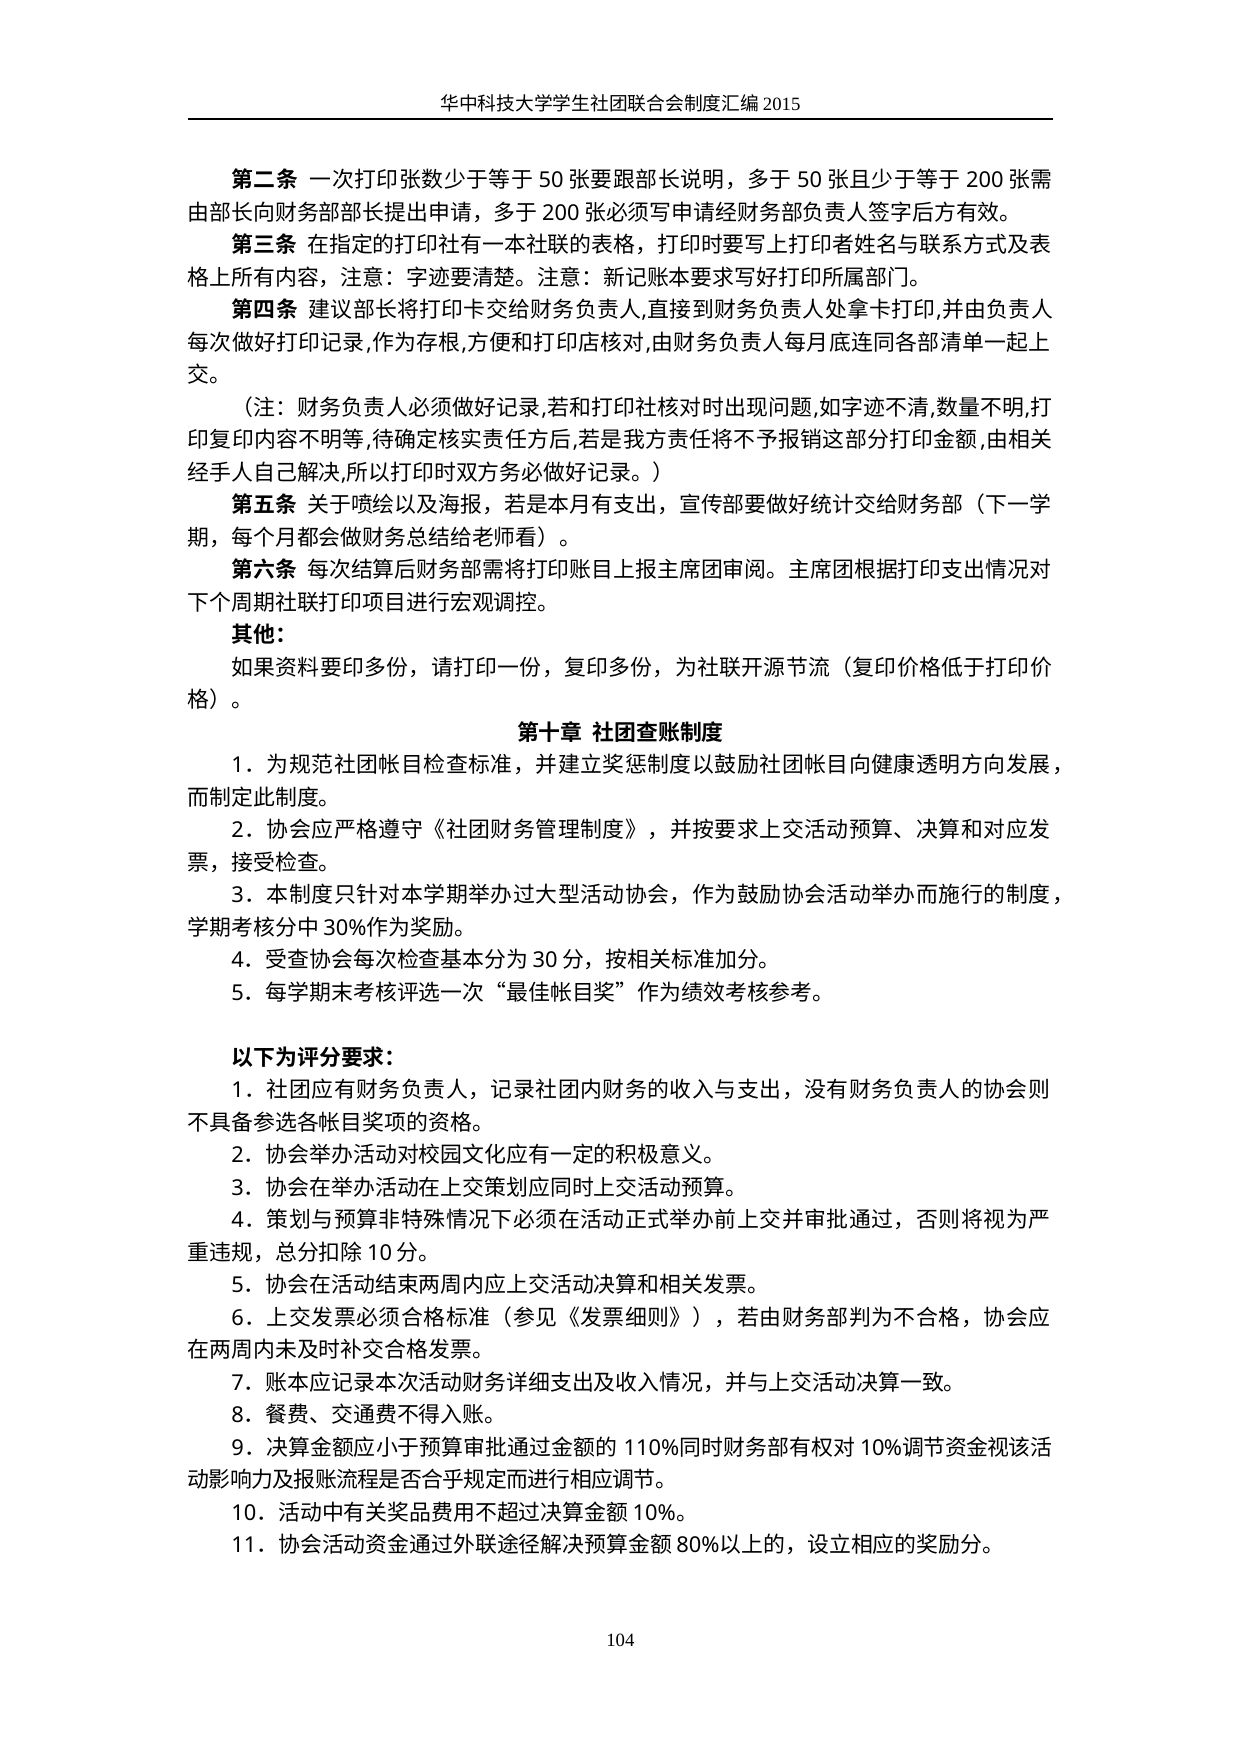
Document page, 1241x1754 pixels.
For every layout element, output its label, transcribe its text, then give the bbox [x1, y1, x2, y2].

text 1．社团应有财务负责人，记录社团内财务的收入与支出，没有财务负责人的协会则不具备参选各帐目奖项的资格。 [187, 1072, 1053, 1137]
text 5．每学期末考核评选一次“最佳帐目奖”作为绩效考核参考。 [187, 974, 1053, 1007]
text 7．账本应记录本次活动财务详细支出及收入情况，并与上交活动决算一致。 [187, 1364, 1053, 1397]
text 4．策划与预算非特殊情况下必须在活动正式举办前上交并审批通过，否则将视为严重违规，总分扣除10分。 [187, 1202, 1053, 1267]
text 8．餐费、交通费不得入账。 [187, 1397, 1053, 1429]
text 第十章 社团查账制度 [187, 714, 1053, 747]
text 9．决算金额应小于预算审批通过金额的110%同时财务部有权对10%调节资金视该活动影响力及报账流程是否合乎规定而进行相应调节。 [187, 1429, 1053, 1494]
text （注：财务负责人必须做好记录,若和打印社核对时出现问题,如字迹不清,数量不明,打印复印内容不明等,待确定核实责任方后,若是我方责任将不予报销这部分打印金额,由相关经手人自己解决,所以打印时双方务必做好记录。） [187, 389, 1053, 487]
text 第五条 关于喷绘以及海报，若是本月有支出，宣传部要做好统计交给财务部（下一学期，每个月都会做财务总结给老师看）。 [187, 487, 1053, 552]
text 4．受查协会每次检查基本分为30分，按相关标准加分。 [187, 942, 1053, 974]
text 10．活动中有关奖品费用不超过决算金额10%。 [187, 1494, 1053, 1527]
text 1．为规范社团帐目检查标准，并建立奖惩制度以鼓励社团帐目向健康透明方向发展，而制定此制度。 [187, 747, 1053, 812]
text 11．协会活动资金通过外联途径解决预算金额80%以上的，设立相应的奖励分。 [187, 1527, 1053, 1559]
text 2．协会应严格遵守《社团财务管理制度》，并按要求上交活动预算、决算和对应发票，接受检查。 [187, 812, 1053, 877]
text 第四条 建议部长将打印卡交给财务负责人,直接到财务负责人处拿卡打印,并由负责人每次做好打印记录,作为存根,方便和打印店核对,由财务负责人每月底连同各部清单一起上交。 [187, 292, 1053, 389]
text 第六条 每次结算后财务部需将打印账目上报主席团审阅。主席团根据打印支出情况对下个周期社联打印项目进行宏观调控。 [187, 552, 1053, 617]
text 其他： [187, 617, 1053, 649]
text 5．协会在活动结束两周内应上交活动决算和相关发票。 [187, 1267, 1053, 1299]
text 以下为评分要求： [187, 1039, 1053, 1072]
text 第三条 在指定的打印社有一本社联的表格，打印时要写上打印者姓名与联系方式及表格上所有内容，注意：字迹要清楚。注意：新记账本要求写好打印所属部门。 [187, 227, 1053, 292]
text 2．协会举办活动对校园文化应有一定的积极意义。 [187, 1137, 1053, 1169]
text 第二条 一次打印张数少于等于50张要跟部长说明，多于50张且少于等于200张需由部长向财务部部长提出申请，多于200张必须写申请经财务部负责人签字后方有效。 [187, 162, 1053, 227]
text 3．本制度只针对本学期举办过大型活动协会，作为鼓励协会活动举办而施行的制度，学期考核分中30%作为奖励。 [187, 877, 1053, 942]
text 6．上交发票必须合格标准（参见《发票细则》），若由财务部判为不合格，协会应在两周内未及时补交合格发票。 [187, 1299, 1053, 1364]
text 如果资料要印多份，请打印一份，复印多份，为社联开源节流（复印价格低于打印价格）。 [187, 649, 1053, 714]
text 3．协会在举办活动在上交策划应同时上交活动预算。 [187, 1169, 1053, 1202]
